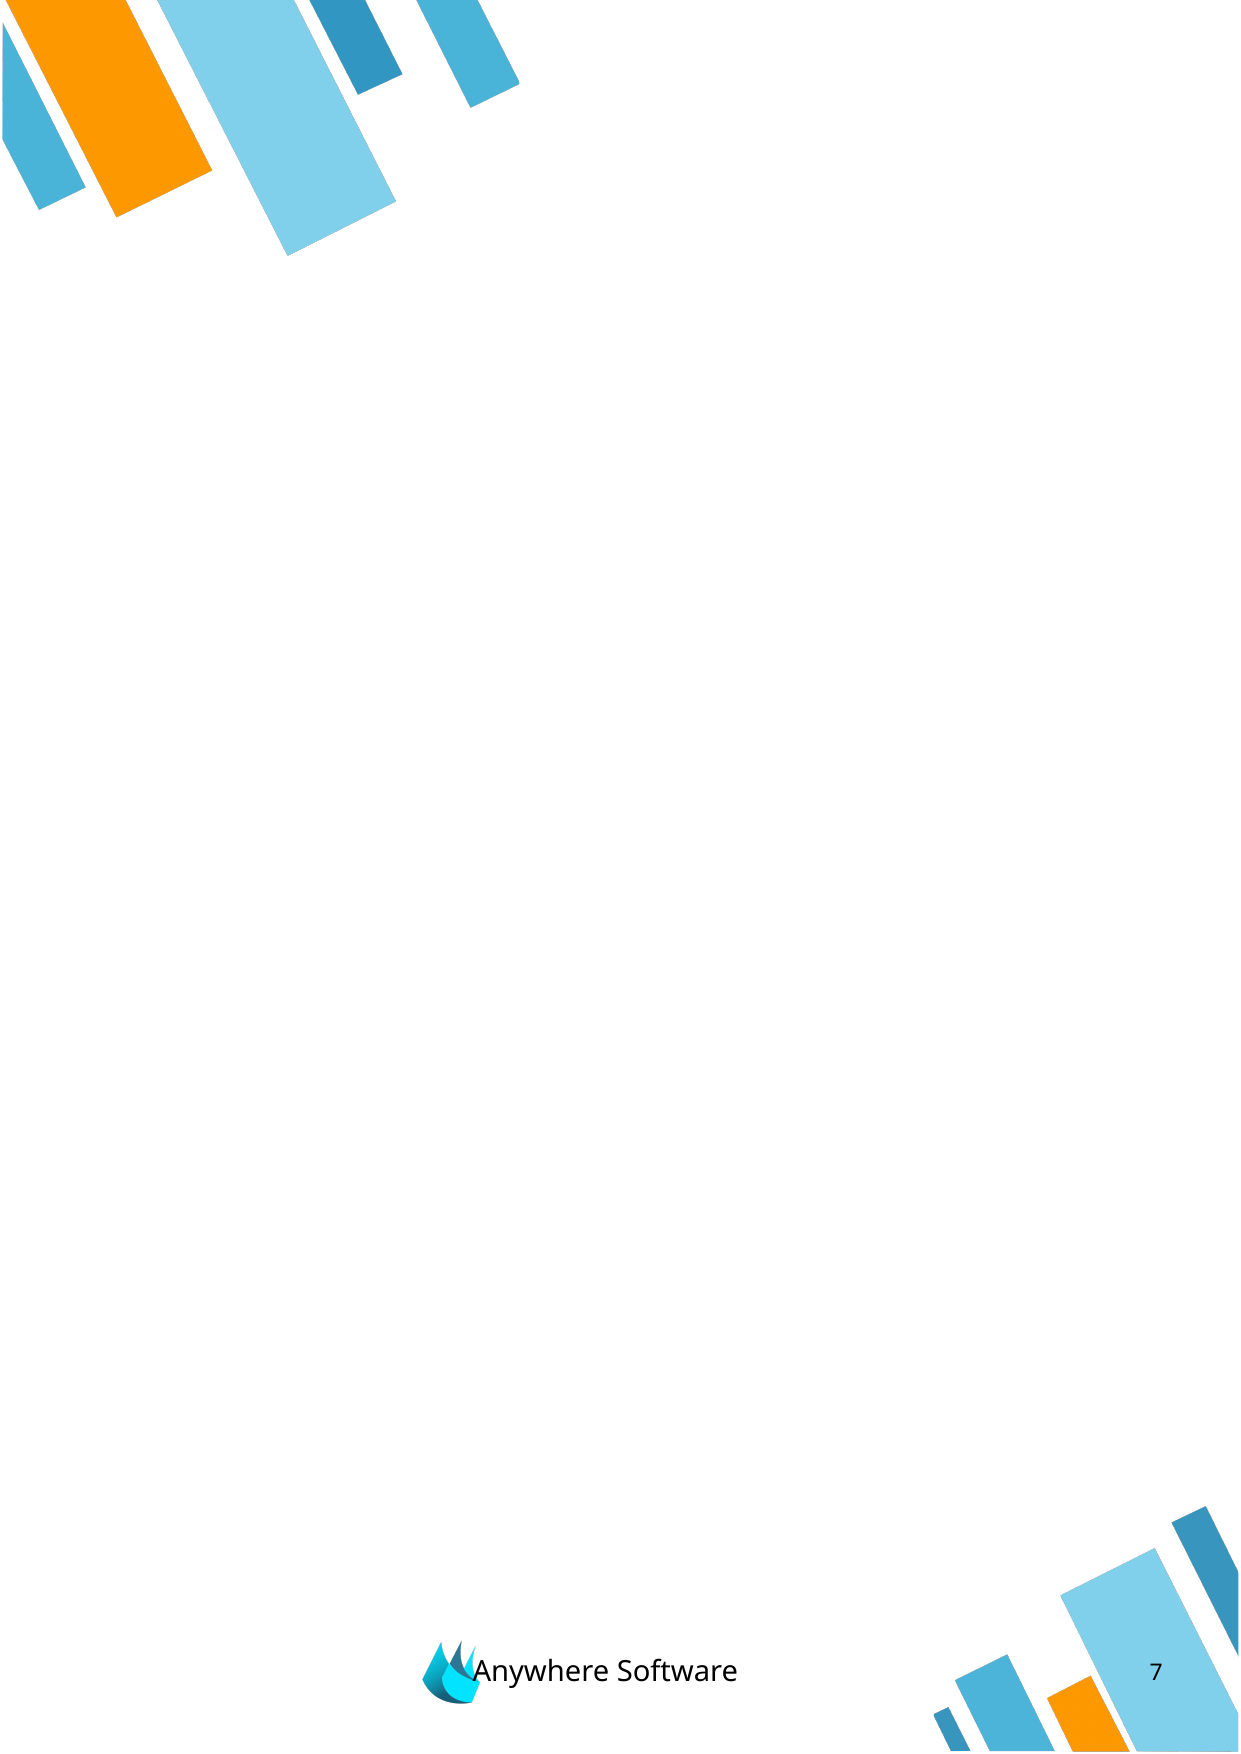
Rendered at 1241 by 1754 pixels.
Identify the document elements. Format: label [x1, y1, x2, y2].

picture [2, 0, 520, 256]
picture [933, 1506, 1239, 1752]
picture [422, 1640, 481, 1704]
